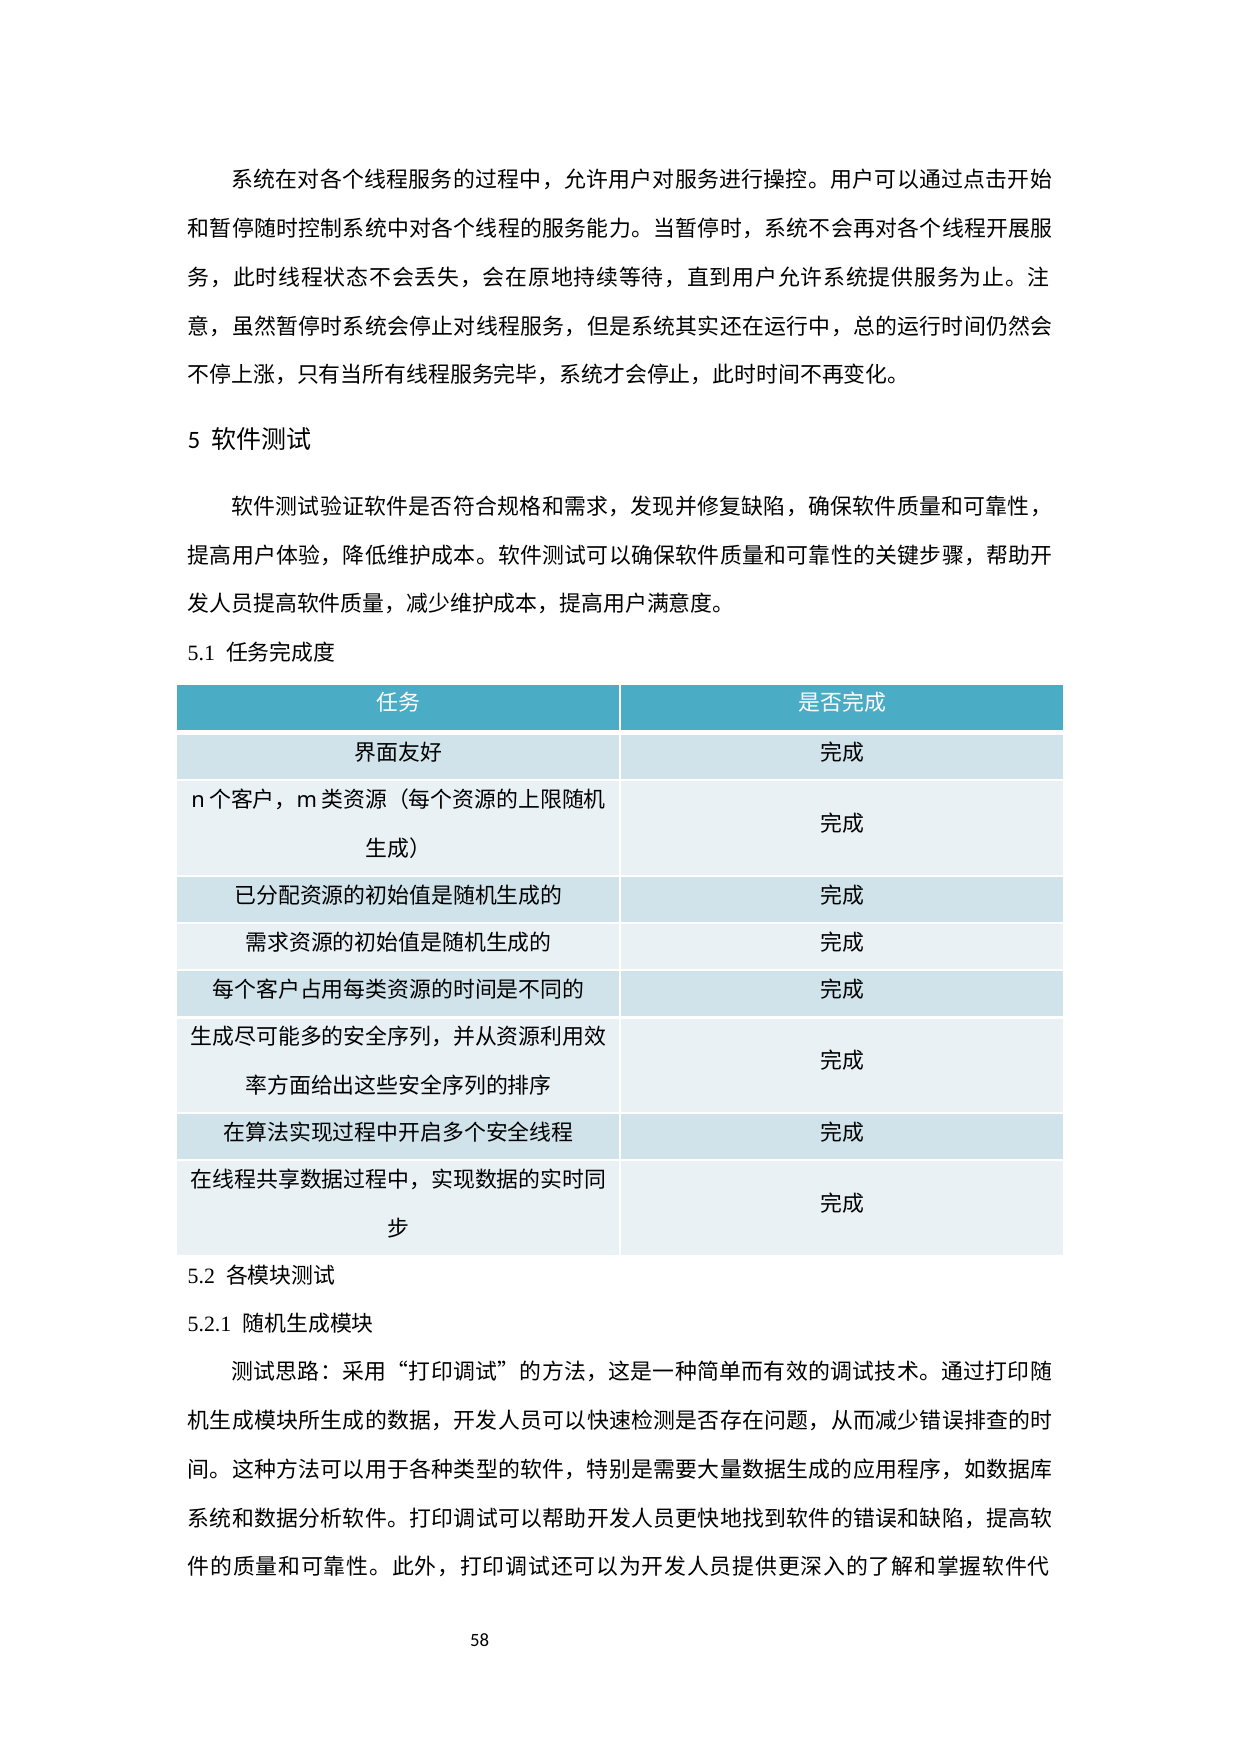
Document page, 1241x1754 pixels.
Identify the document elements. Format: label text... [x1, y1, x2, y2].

table_cell 完成 [621, 781, 1063, 875]
table_cell 完成 [621, 877, 1063, 922]
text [187, 1354, 1053, 1581]
table_cell 在线程共享数据过程中，实现数据的实时同步 [177, 1161, 619, 1255]
table_cell 完成 [621, 1019, 1063, 1112]
text 5 软件测试 [187, 405, 1053, 470]
text 5.2 各模块测试 [187, 1257, 1053, 1290]
table_cell 在算法实现过程中开启多个安全线程 [177, 1114, 619, 1159]
table_cell 完成 [621, 735, 1063, 779]
table_cell 需求资源的初始值是随机生成的 [177, 924, 619, 969]
text 5.1 任务完成度 [187, 634, 1053, 667]
text 系统在对各个线程服务的过程中，允许用户对服务进行操控。用户可以通过点击开始和暂停随时控制系统中对各个线程的服务能力。当暂停时，系统不会再对各个线程开展服务，此时线程状态不会丢失，会在原地持续等待，直到用户允许系统提供服务为止。注意，虽然暂停时系统会停止对线程服务，但是系统其实还在运行中，总的运行时间仍然会不停上涨，只有当所有线程服务完毕，系统才会停止，此时时间不再变化。 [187, 162, 1053, 389]
table_cell 界面友好 [177, 735, 619, 779]
table_cell 已分配资源的初始值是随机生成的 [177, 877, 619, 922]
table_cell 完成 [621, 1114, 1063, 1159]
text 软件测试验证软件是否符合规格和需求，发现并修复缺陷，确保软件质量和可靠性，提高用户体验，降低维护成本。软件测试可以确保软件质量和可靠性的关键步骤，帮助开发人员提高软件质量，减少维护成本，提高用户满意度。 [187, 488, 1053, 618]
table_cell 完成 [621, 924, 1063, 969]
table_cell n个客户，m类资源（每个资源的上限随机生成） [177, 781, 619, 875]
table_cell 完成 [621, 971, 1063, 1016]
table_cell 生成尽可能多的安全序列，并从资源利用效率方面给出这些安全序列的排序 [177, 1019, 619, 1112]
table_cell 完成 [621, 1161, 1063, 1255]
text 5.2.1 随机生成模块 [187, 1306, 1053, 1338]
table_cell 每个客户占用每类资源的时间是不同的 [177, 971, 619, 1016]
table_header 任务 [177, 685, 619, 730]
table_header 是否完成 [621, 685, 1063, 730]
